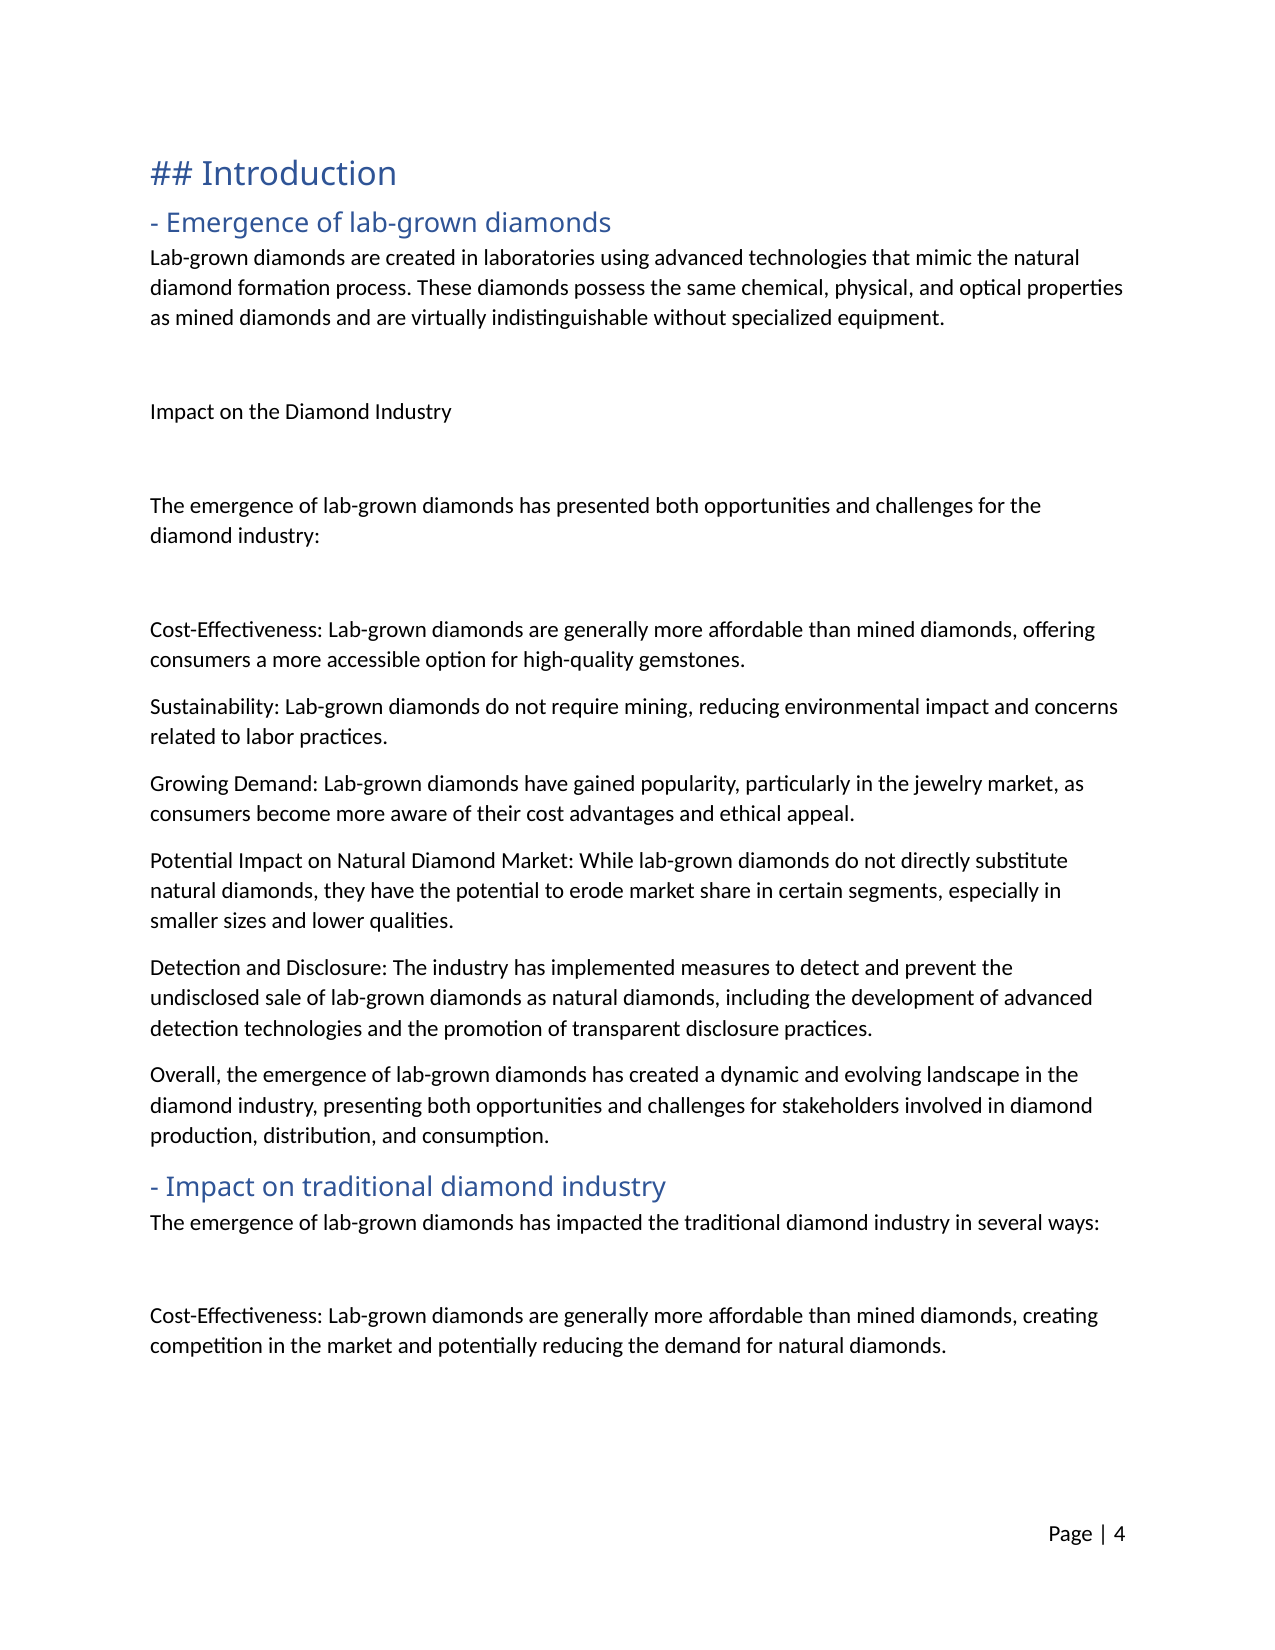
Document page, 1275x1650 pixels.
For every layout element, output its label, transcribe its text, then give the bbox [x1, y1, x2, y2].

subtitle - Emergence of lab-grown diamonds [150, 203, 1125, 240]
text Sustainability: Lab-grown diamonds do not require mining, reducing environmental impact and concerns related to labor practices. [150, 692, 1125, 750]
text Lab-grown diamonds are created in laboratories using advanced technologies that mimic the natural diamond formation process. These diamonds possess the same chemical, physical, and optical properties as mined diamonds and are virtually indistinguishable without specialized equipment. [150, 243, 1125, 331]
text Impact on the Diamond Industry [150, 397, 1125, 425]
text The emergence of lab-grown diamonds has impacted the traditional diamond industry in several ways: [150, 1208, 1125, 1236]
subtitle - Impact on traditional diamond industry [150, 1168, 1125, 1205]
text Growing Demand: Lab-grown diamonds have gained popularity, particularly in the jewelry market, as consumers become more aware of their cost advantages and ethical appeal. [150, 769, 1125, 827]
text Potential Impact on Natural Diamond Market: While lab-grown diamonds do not directly substitute natural diamonds, they have the potential to erode market share in certain segments, especially in smaller sizes and lower qualities. [150, 846, 1125, 934]
text Detection and Disclosure: The industry has implemented measures to detect and prevent the undisclosed sale of lab-grown diamonds as natural diamonds, including the development of advanced detection technologies and the promotion of transparent disclosure practices. [150, 953, 1125, 1042]
subtitle ## Introduction [150, 150, 1125, 195]
text Cost-Effectiveness: Lab-grown diamonds are generally more affordable than mined diamonds, creating competition in the market and potentially reducing the demand for natural diamonds. [150, 1301, 1125, 1360]
text Cost-Effectiveness: Lab-grown diamonds are generally more affordable than mined diamonds, offering consumers a more accessible option for high-quality gemstones. [150, 615, 1125, 673]
text The emergence of lab-grown diamonds has presented both opportunities and challenges for the diamond industry: [150, 491, 1125, 549]
text Overall, the emergence of lab-grown diamonds has created a dynamic and evolving landscape in the diamond industry, presenting both opportunities and challenges for stakeholders involved in diamond production, distribution, and consumption. [150, 1061, 1125, 1149]
